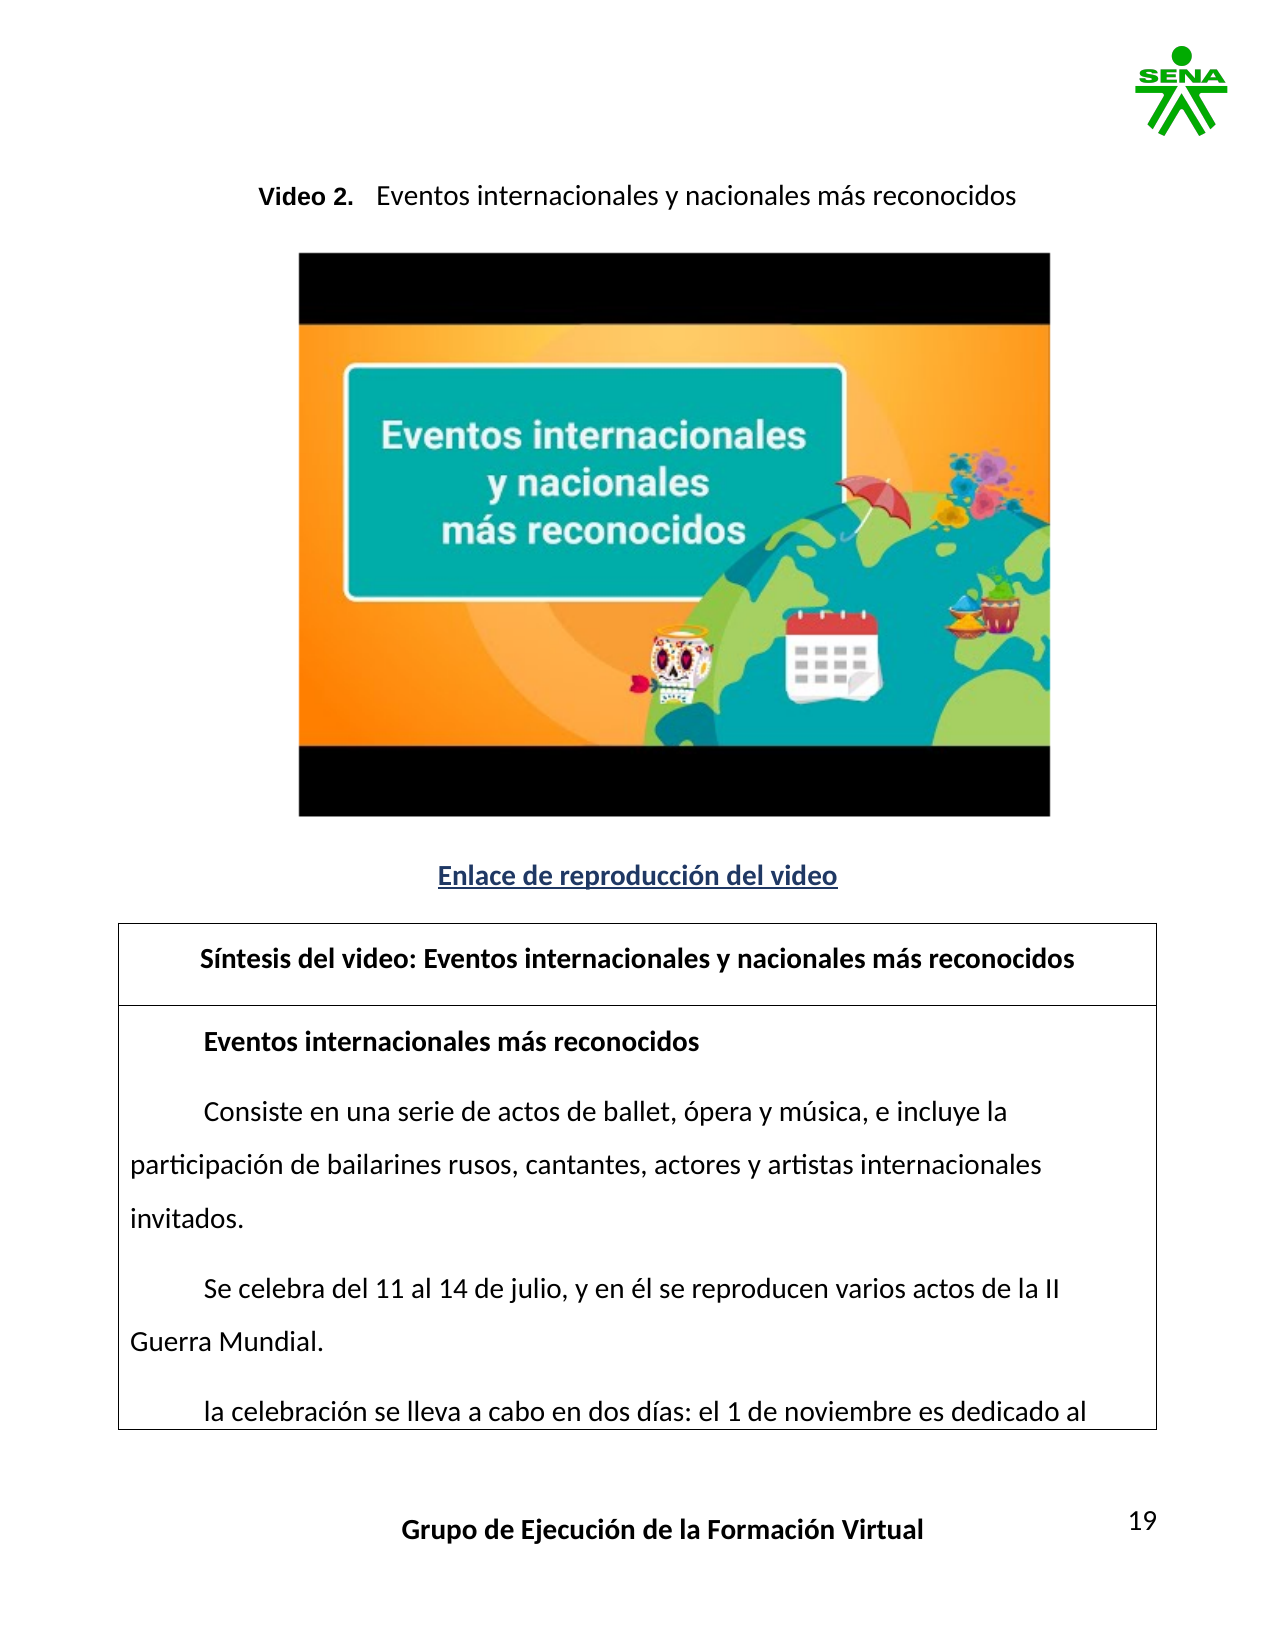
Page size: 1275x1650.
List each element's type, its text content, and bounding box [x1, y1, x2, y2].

picture [1135, 46, 1228, 136]
text Eventos internacionales y nacionales más reconocidos [118, 177, 1157, 213]
picture [293, 247, 1055, 823]
table_header Síntesis del video: Eventos internacionales y nacionales más reconocidos [119, 924, 1156, 1005]
text Enlace de reproducción del video [118, 857, 1157, 892]
